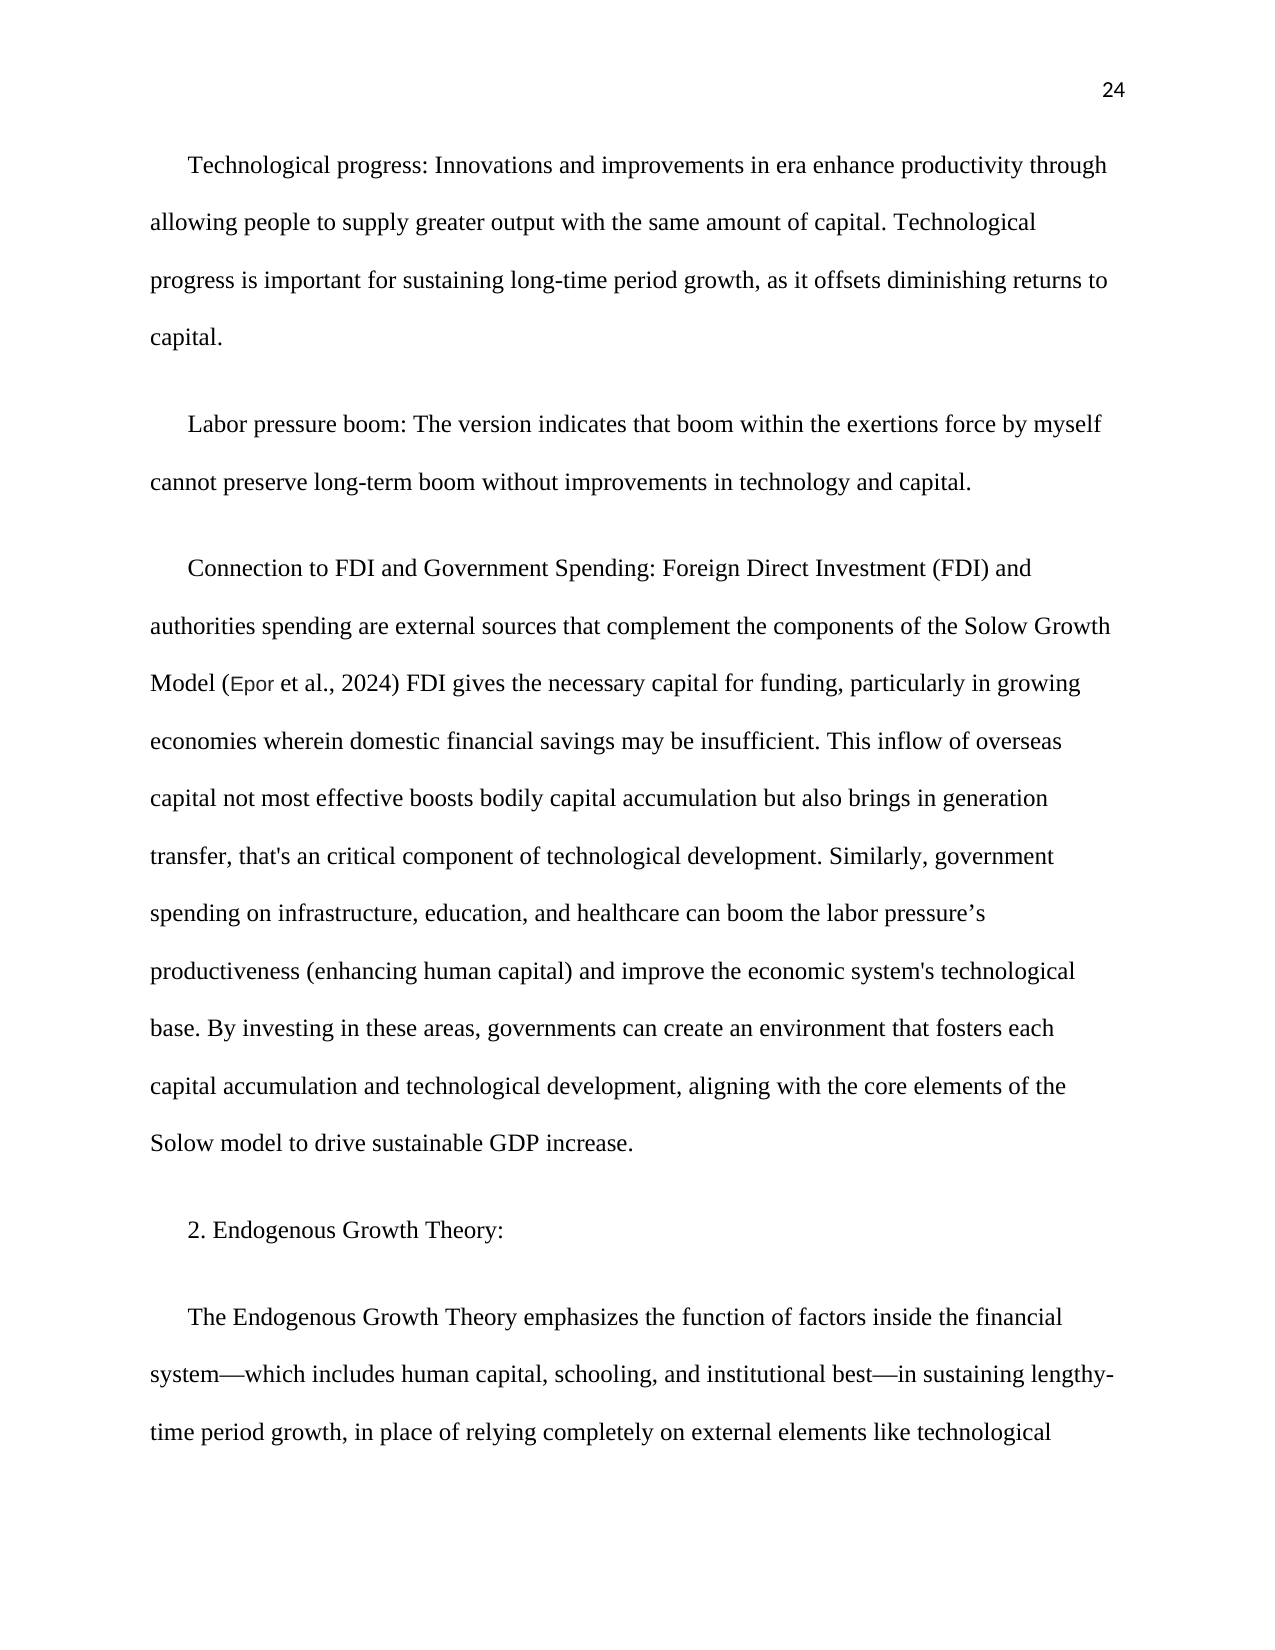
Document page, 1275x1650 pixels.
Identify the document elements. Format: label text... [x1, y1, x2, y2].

text Labor pressure boom: The version indicates that boom within the exertions force by myself cannot preserve long-term boom without improvements in technology and capital. [150, 409, 1125, 495]
text 2. Endogenous Growth Theory: [150, 1215, 1125, 1244]
text Technological progress: Innovations and improvements in era enhance productivity through allowing people to supply greater output with the same amount of capital. Technological progress is important for sustaining long-time period growth, as it offsets diminishing returns to capital. [150, 150, 1125, 351]
text Connection to FDI and Government Spending: Foreign Direct Investment (FDI) and authorities spending are external sources that complement the components of the Solow Growth Model (Epor et al., 2024) FDI gives the necessary capital for funding, particularly in growing economies wherein domestic financial savings may be insufficient. This inflow of overseas capital not most effective boosts bodily capital accumulation but also brings in generation transfer, that's an critical component of technological development. Similarly, government spending on infrastructure, education, and healthcare can boom the labor pressure’s productiveness (enhancing human capital) and improve the economic system's technological base. By investing in these areas, governments can create an environment that fosters each capital accumulation and technological development, aligning with the core elements of the Solow model to drive sustainable GDP increase. [150, 553, 1125, 1157]
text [150, 1302, 1125, 1445]
